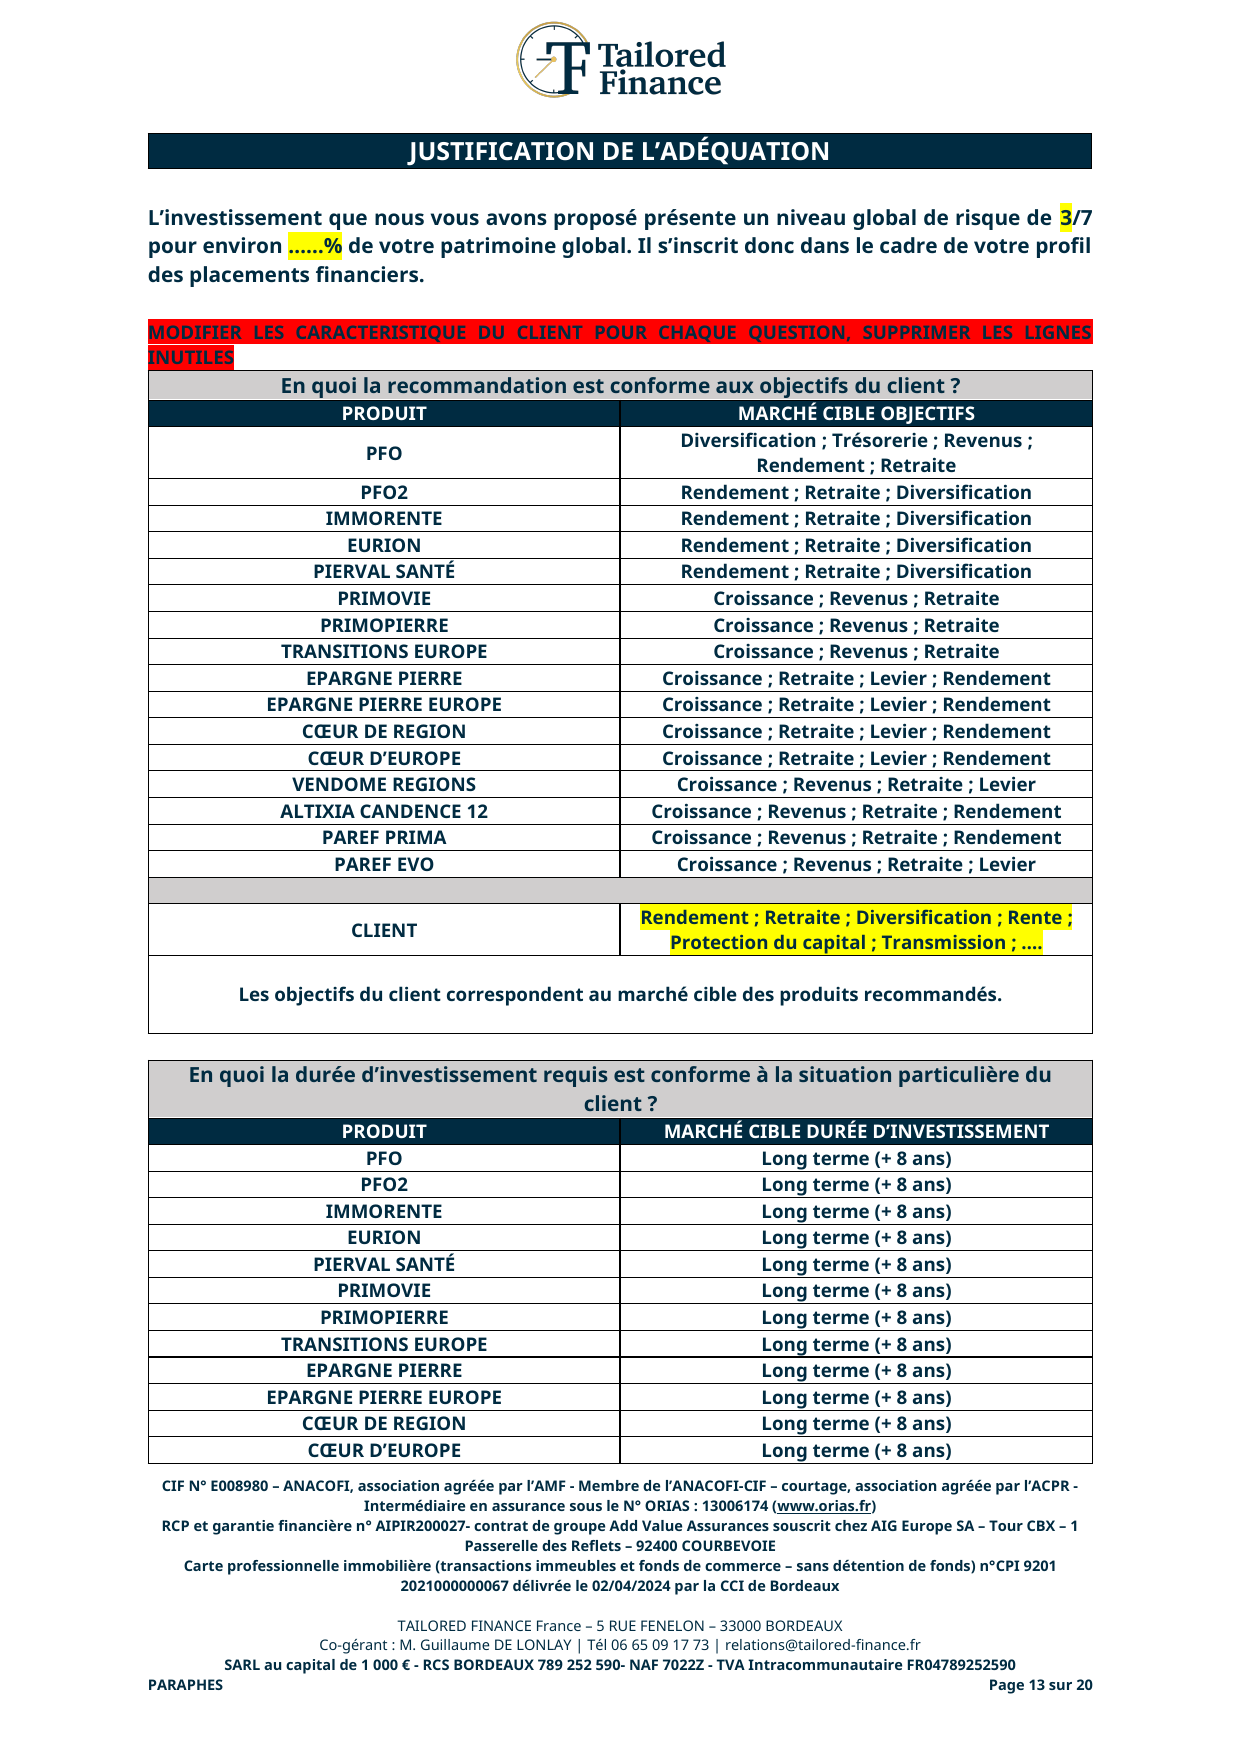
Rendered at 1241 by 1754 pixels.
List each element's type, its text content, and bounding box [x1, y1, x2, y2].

picture [524, 1621, 530, 1631]
table_header JUSTIFICATION DE L’ADÉQUATION [149, 134, 1091, 168]
picture [343, 1642, 350, 1653]
table_cell Rendement ; Retraite ; Diversification [621, 479, 1092, 505]
table_cell Rendement ; Retraite ; Diversification [621, 559, 1092, 584]
text L’investissement que nous vous avons proposé présente un niveau global de risque de 3/7 pour environ ……% de votre patrimoine global. Il s’inscrit donc dans le cadre de votre profil des placements financiers. [148, 203, 1093, 288]
picture [558, 1623, 564, 1631]
picture [806, 1621, 812, 1631]
table_cell PRIMOPIERRE [149, 1304, 619, 1330]
picture [737, 1620, 743, 1631]
picture [698, 1621, 703, 1630]
table_cell Rendement ; Retraite ; Diversification [621, 506, 1092, 531]
table_cell Long terme (+ 8 ans) [621, 1304, 1092, 1330]
table_cell Croissance ; Retraite ; Levier ; Rendement [621, 692, 1092, 717]
table_cell Long terme (+ 8 ans) [621, 1278, 1092, 1303]
table_cell CŒUR DE REGION [149, 1411, 619, 1436]
picture [855, 1639, 863, 1650]
table_cell PRIMOVIE [149, 585, 619, 611]
table_cell Long terme (+ 8 ans) [621, 1198, 1092, 1224]
table_cell EPARGNE PIERRE EUROPE [149, 692, 619, 717]
table_cell PAREF PRIMA [149, 825, 619, 850]
table_cell PFO2 [149, 479, 619, 505]
table_cell TRANSITIONS EUROPE [149, 1331, 619, 1356]
table_cell MARCHÉ CIBLE DURÉE D’INVESTISSEMENT [621, 1119, 1092, 1144]
picture [440, 1621, 446, 1631]
table_cell VENDOME REGIONS [149, 771, 619, 797]
picture [632, 1639, 638, 1650]
picture [320, 1639, 328, 1646]
table_cell Croissance ; Retraite ; Levier ; Rendement [621, 745, 1092, 770]
table_cell [149, 878, 1092, 903]
table_cell MARCHÉ CIBLE OBJECTIFS [621, 401, 1092, 426]
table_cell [621, 1437, 1092, 1463]
table_cell EURION [149, 532, 619, 558]
table_cell CŒUR D’EUROPE [149, 745, 619, 770]
table_cell IMMORENTE [149, 1198, 619, 1224]
table_cell Croissance ; Retraite ; Levier ; Rendement [621, 718, 1092, 744]
picture [654, 1639, 660, 1650]
table_cell PRODUIT [149, 1119, 619, 1144]
picture [613, 1639, 619, 1650]
table_cell EPARGNE PIERRE EUROPE [149, 1384, 619, 1409]
table_cell Long terme (+ 8 ans) [621, 1358, 1092, 1383]
table_cell Croissance ; Revenus ; Retraite [621, 585, 1092, 611]
table_cell Croissance ; Revenus ; Retraite [621, 612, 1092, 637]
picture [909, 1639, 915, 1650]
table_cell Long terme (+ 8 ans) [621, 1331, 1092, 1356]
picture [820, 1642, 827, 1650]
picture [544, 1623, 549, 1631]
picture [374, 1642, 380, 1650]
table_cell PIERVAL SANTÉ [149, 1251, 619, 1277]
picture [641, 1621, 647, 1631]
table_cell Les objectifs du client correspondent au marché cible des produits recommandés. [149, 956, 1092, 1033]
table_cell CŒUR DE REGION [149, 718, 619, 744]
picture [843, 1639, 850, 1650]
table_cell PRIMOPIERRE [149, 612, 619, 637]
table_cell Croissance ; Revenus ; Retraite ; Rendement [621, 825, 1092, 850]
table_header En quoi la recommandation est conforme aux objectifs du client ? [149, 371, 1092, 399]
table_cell Rendement ; Retraite ; Diversification [621, 532, 1092, 558]
table_cell Croissance ; Revenus ; Retraite [621, 639, 1092, 664]
picture [787, 1640, 797, 1648]
table_cell PFO [149, 427, 619, 478]
picture [787, 1621, 793, 1631]
table_cell CŒUR D’EUROPE [149, 1437, 619, 1463]
table_cell Long terme (+ 8 ans) [621, 1145, 1092, 1171]
table_cell EURION [149, 1225, 619, 1250]
table_cell PFO2 [149, 1172, 619, 1197]
picture [660, 1621, 665, 1630]
table_cell Long terme (+ 8 ans) [621, 1225, 1092, 1250]
table_cell Long terme (+ 8 ans) [621, 1411, 1092, 1436]
table_cell TRANSITIONS EUROPE [149, 639, 619, 664]
table_cell Croissance ; Revenus ; Retraite ; Levier [621, 771, 1092, 797]
table_header En quoi la durée d’investissement requis est conforme à la situation particulière du client ? [149, 1061, 1092, 1117]
table_cell CLIENT [149, 904, 619, 955]
picture [620, 1639, 627, 1648]
table_cell PRIMOVIE [149, 1278, 619, 1303]
table_cell Diversification ; Trésorerie ; Revenus ; Rendement ; Retraite [621, 427, 1092, 478]
picture [487, 1621, 493, 1629]
text MODIFIER LES CARACTERISTIQUE DU CLIENT POUR CHAQUE QUESTION, SUPPRIMER LES LIGNES INUTILES [148, 344, 1093, 370]
picture [667, 1621, 673, 1631]
picture [514, 19, 726, 100]
picture [329, 1642, 334, 1650]
picture [755, 1620, 761, 1631]
table_cell PAREF EVO [149, 851, 619, 877]
table_cell PRODUIT [149, 401, 619, 426]
table_cell Croissance ; Retraite ; Levier ; Rendement [621, 665, 1092, 691]
picture [726, 1642, 731, 1650]
table_cell ALTIXIA CANDENCE 12 [149, 798, 619, 823]
table_cell Long terme (+ 8 ans) [621, 1172, 1092, 1197]
picture [597, 1621, 603, 1628]
table_cell PIERVAL SANTÉ [149, 559, 619, 584]
picture [745, 1620, 751, 1627]
table_cell Long terme (+ 8 ans) [621, 1251, 1092, 1277]
table_cell IMMORENTE [149, 506, 619, 531]
picture [661, 1639, 668, 1646]
picture [360, 1642, 365, 1650]
table_cell EPARGNE PIERRE [149, 1358, 619, 1383]
table_cell Croissance ; Revenus ; Retraite ; Rendement [621, 798, 1092, 823]
table_cell Croissance ; Revenus ; Retraite ; Levier [621, 851, 1092, 877]
picture [494, 1640, 501, 1650]
table_cell PFO [149, 1145, 619, 1171]
picture [798, 1640, 803, 1650]
table_cell Long terme (+ 8 ans) [621, 1384, 1092, 1409]
picture [770, 1642, 777, 1650]
table_cell EPARGNE PIERRE [149, 665, 619, 691]
picture [786, 1646, 794, 1651]
